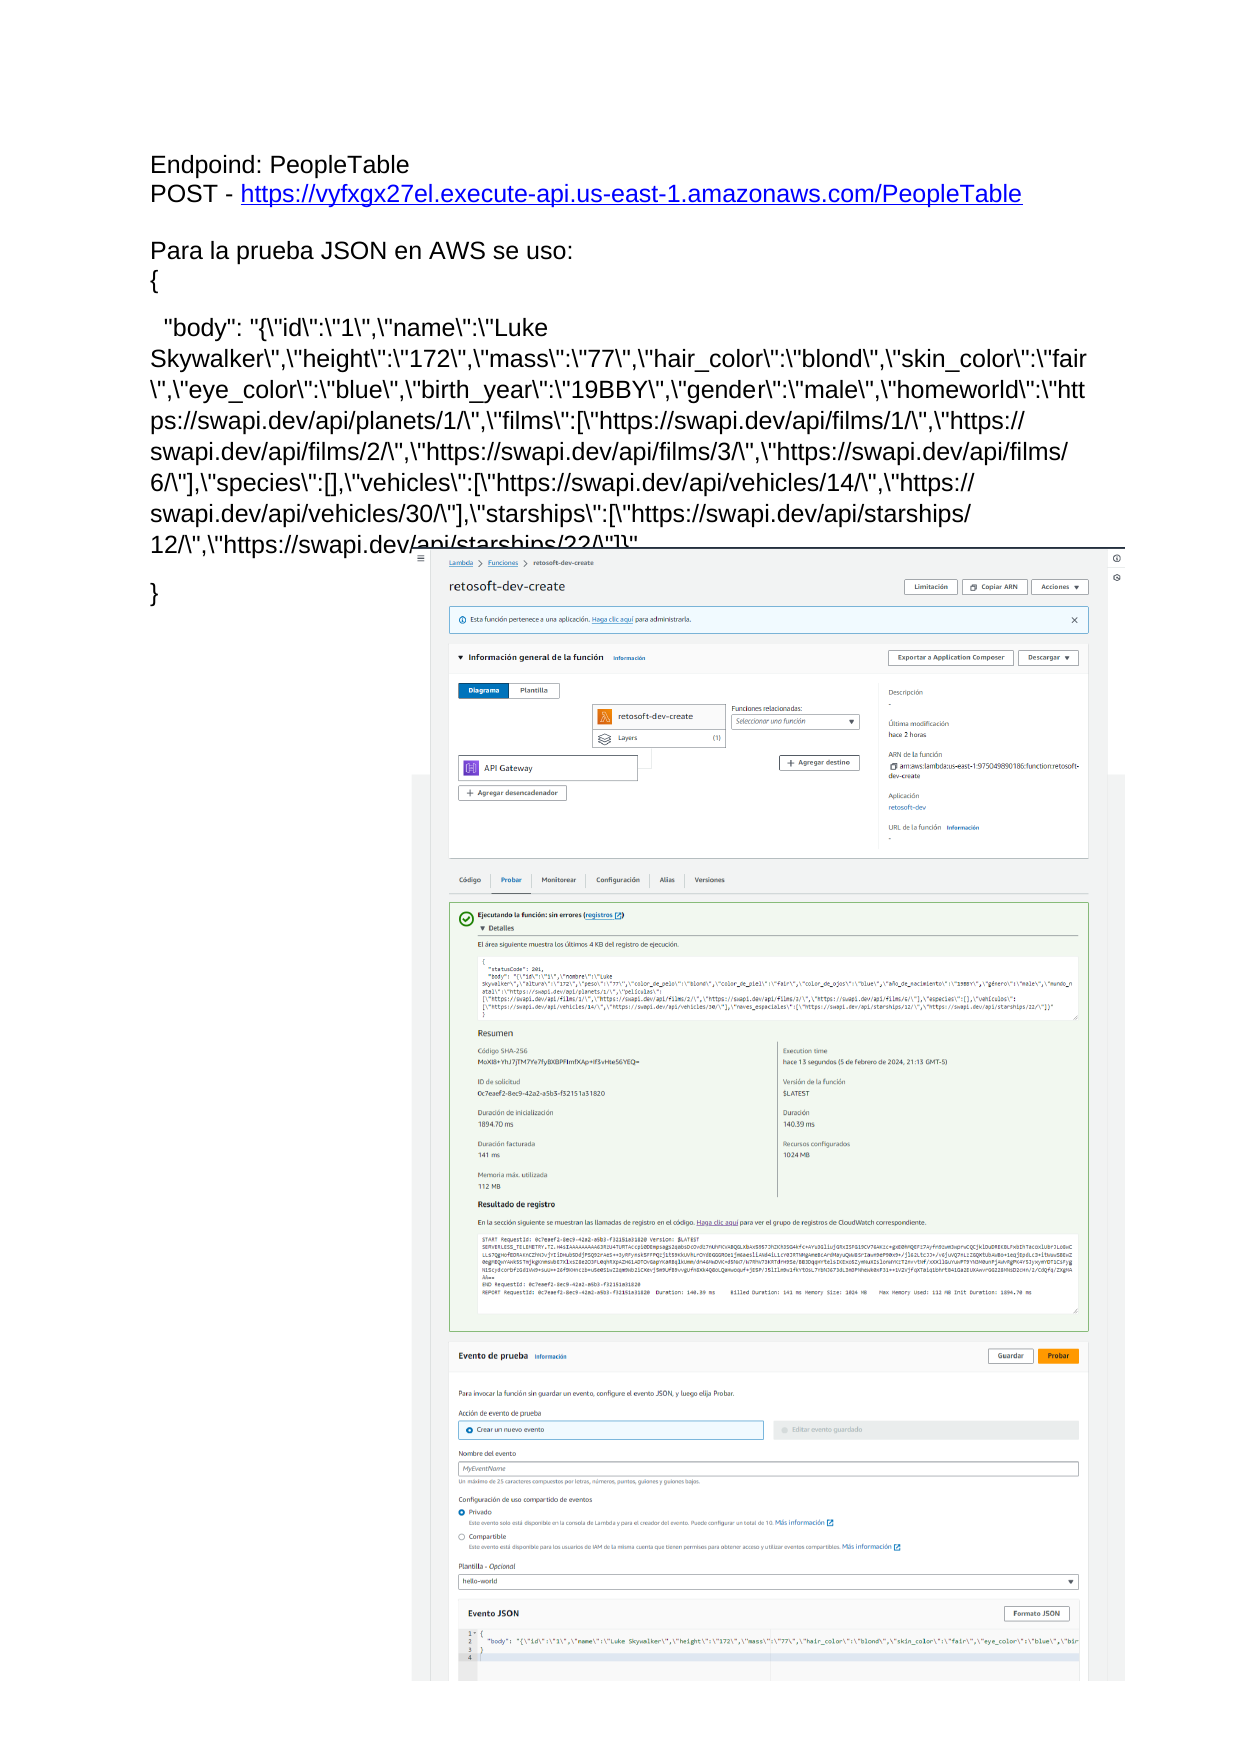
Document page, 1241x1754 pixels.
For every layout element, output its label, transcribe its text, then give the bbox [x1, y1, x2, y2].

text { [150, 265, 1090, 294]
text "body": "{\"id\":\"1\",\"name\":\"Luke Skywalker\",\"height\":\"172\",\"mass\":\"77\",\"hair_color\":\"blond\",\"skin_color\":\"fair\",\"eye_color\":\"blue\",\"birth_year\":\"19BBY\",\"gender\":\"male\",\"homeworld\":\"https://swapi.dev/api/planets/1/\",\"films\":[\"https://swapi.dev/api/films/1/\",\"https://swapi.dev/api/films/2/\",\"https://swapi.dev/api/films/3/\",\"https://swapi.dev/api/films/6/\"],\"species\":[],\"vehicles\":[\"https://swapi.dev/api/vehicles/14/\",\"https://swapi.dev/api/vehicles/30/\"],\"starships\":[\"https://swapi.dev/api/starships/12/\",\"https://swapi.dev/api/starships/22/\"]}" [150, 313, 1090, 559]
picture [411, 547, 1125, 1681]
text Endpoind: PeopleTable [150, 150, 1090, 179]
text Para la prueba JSON en AWS se uso: [150, 236, 1090, 265]
text POST - https://vyfxgx27el.execute-api.us-east-1.amazonaws.com/PeopleTable [150, 179, 1090, 207]
text } [150, 578, 411, 606]
